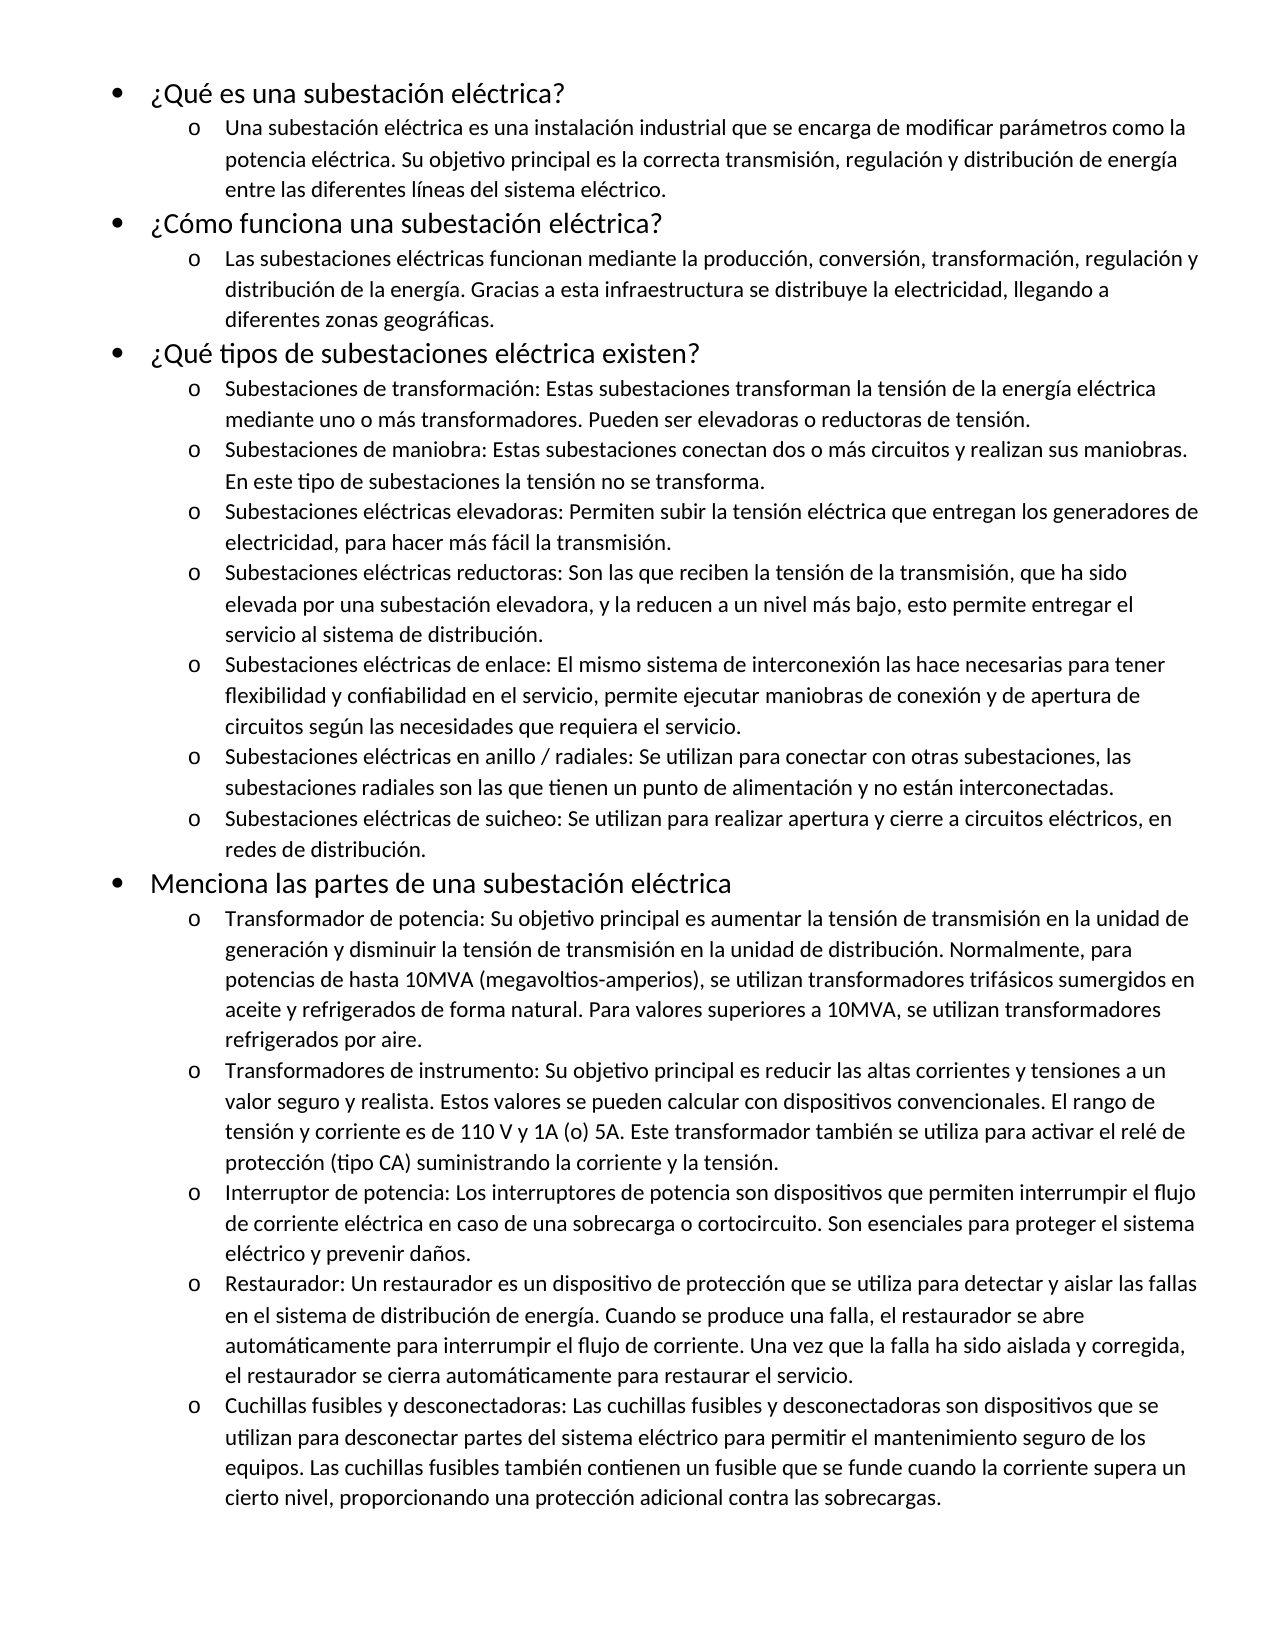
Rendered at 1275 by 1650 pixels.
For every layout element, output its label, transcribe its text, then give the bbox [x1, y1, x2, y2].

list Una subestación eléctrica es una instalación industrial que se encarga de modificar parámetros como la potencia eléctrica. Su objetivo principal es la correcta transmisión, regulación y distribución de energía entre las diferentes líneas del sistema eléctrico. [187, 113, 1200, 203]
list Cuchillas fusibles y desconectadoras: Las cuchillas fusibles y desconectadoras son dispositivos que se utilizan para desconectar partes del sistema eléctrico para permitir el mantenimiento seguro de los equipos. Las cuchillas fusibles también contienen un fusible que se funde cuando la corriente supera un cierto nivel, proporcionando una protección adicional contra las sobrecargas. [187, 1392, 1200, 1511]
list Subestaciones eléctricas de enlace: El mismo sistema de interconexión las hace necesarias para tener flexibilidad y confiabilidad en el servicio, permite ejecutar maniobras de conexión y de apertura de circuitos según las necesidades que requiera el servicio. [187, 650, 1200, 740]
list Interruptor de potencia: Los interruptores de potencia son dispositivos que permiten interrumpir el flujo de corriente eléctrica en caso de una sobrecarga o cortocircuito. Son esenciales para proteger el sistema eléctrico y prevenir daños. [187, 1178, 1200, 1267]
list Subestaciones eléctricas reductoras: Son las que reciben la tensión de la transmisión, que ha sido elevada por una subestación elevadora, y la reducen a un nivel más bajo, esto permite entregar el servicio al sistema de distribución. [187, 558, 1200, 648]
list Transformador de potencia: Su objetivo principal es aumentar la tensión de transmisión en la unidad de generación y disminuir la tensión de transmisión en la unidad de distribución. Normalmente, para potencias de hasta 10MVA (megavoltios-amperios), se utilizan transformadores trifásicos sumergidos en aceite y refrigerados de forma natural. Para valores superiores a 10MVA, se utilizan transformadores refrigerados por aire. [187, 904, 1200, 1054]
list ¿Cómo funciona una subestación eléctrica? [112, 205, 1200, 241]
list Transformadores de instrumento: Su objetivo principal es reducir las altas corrientes y tensiones a un valor seguro y realista. Estos valores se pueden calcular con dispositivos convencionales. El rango de tensión y corriente es de 110 V y 1A (o) 5A. Este transformador también se utiliza para activar el relé de protección (tipo CA) suministrando la corriente y la tensión. [187, 1056, 1200, 1176]
list Subestaciones eléctricas elevadoras: Permiten subir la tensión eléctrica que entregan los generadores de electricidad, para hacer más fácil la transmisión. [187, 497, 1200, 556]
list ¿Qué es una subestación eléctrica? [112, 75, 1200, 111]
list Subestaciones de maniobra: Estas subestaciones conectan dos o más circuitos y realizan sus maniobras. En este tipo de subestaciones la tensión no se transforma. [187, 435, 1200, 495]
list Menciona las partes de una subestación eléctrica [112, 865, 1200, 901]
list Restaurador: Un restaurador es un dispositivo de protección que se utiliza para detectar y aislar las fallas en el sistema de distribución de energía. Cuando se produce una falla, el restaurador se abre automáticamente para interrumpir el flujo de corriente. Una vez que la falla ha sido aislada y corregida, el restaurador se cierra automáticamente para restaurar el servicio. [187, 1269, 1200, 1389]
list ¿Qué tipos de subestaciones eléctrica existen? [112, 335, 1200, 371]
list Subestaciones eléctricas en anillo / radiales: Se utilizan para conectar con otras subestaciones, las subestaciones radiales son las que tienen un punto de alimentación y no están interconectadas. [187, 742, 1200, 801]
list Las subestaciones eléctricas funcionan mediante la producción, conversión, transformación, regulación y distribución de la energía. Gracias a esta infraestructura se distribuye la electricidad, llegando a diferentes zonas geográficas. [187, 244, 1200, 333]
list Subestaciones eléctricas de suicheo: Se utilizan para realizar apertura y cierre a circuitos eléctricos, en redes de distribución. [187, 804, 1200, 863]
list Subestaciones de transformación: Estas subestaciones transforman la tensión de la energía eléctrica mediante uno o más transformadores. Pueden ser elevadoras o reductoras de tensión. [187, 374, 1200, 433]
